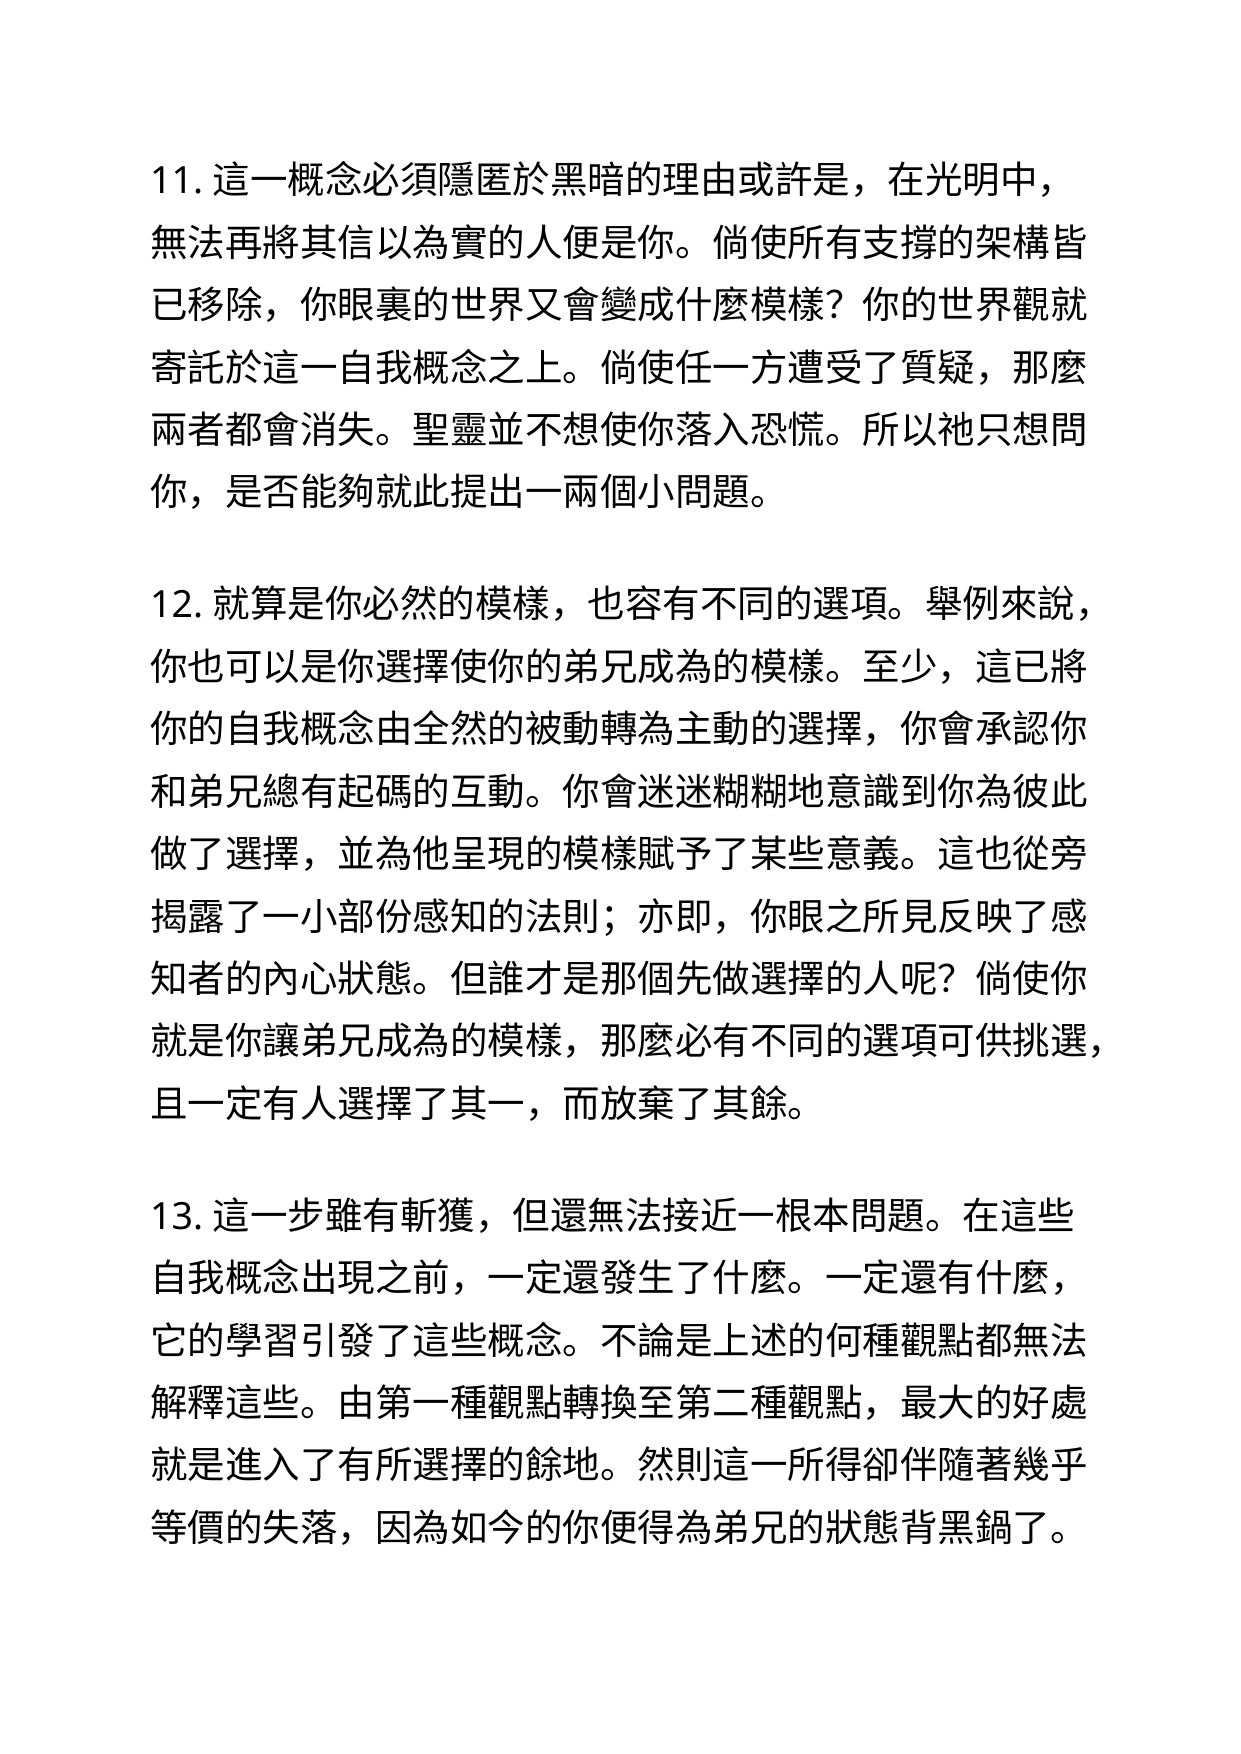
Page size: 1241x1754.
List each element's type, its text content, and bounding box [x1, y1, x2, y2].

text 11. 這一概念必須隱匿於黑暗的理由或許是，在光明中，無法再將其信以為實的人便是你。倘使所有支撐的架構皆已移除，你眼裏的世界又會變成什麼模樣？你的世界觀就寄託於這一自我概念之上。倘使任一方遭受了質疑，那麼兩者都會消失。聖靈並不想使你落入恐慌。所以祂只想問你，是否能夠就此提出一兩個小問題。 [150, 150, 1090, 516]
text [150, 1186, 1090, 1552]
text 12. 就算是你必然的模樣，也容有不同的選項。舉例來說，你也可以是你選擇使你的弟兄成為的模樣。至少，這已將你的自我概念由全然的被動轉為主動的選擇，你會承認你和弟兄總有起碼的互動。你會迷迷糊糊地意識到你為彼此做了選擇，並為他呈現的模樣賦予了某些意義。這也從旁揭露了一小部份感知的法則；亦即，你眼之所見反映了感知者的內心狀態。但誰才是那個先做選擇的人呢？倘使你就是你讓弟兄成為的模樣，那麼必有不同的選項可供挑選，且一定有人選擇了其一，而放棄了其餘。 [150, 574, 1090, 1128]
